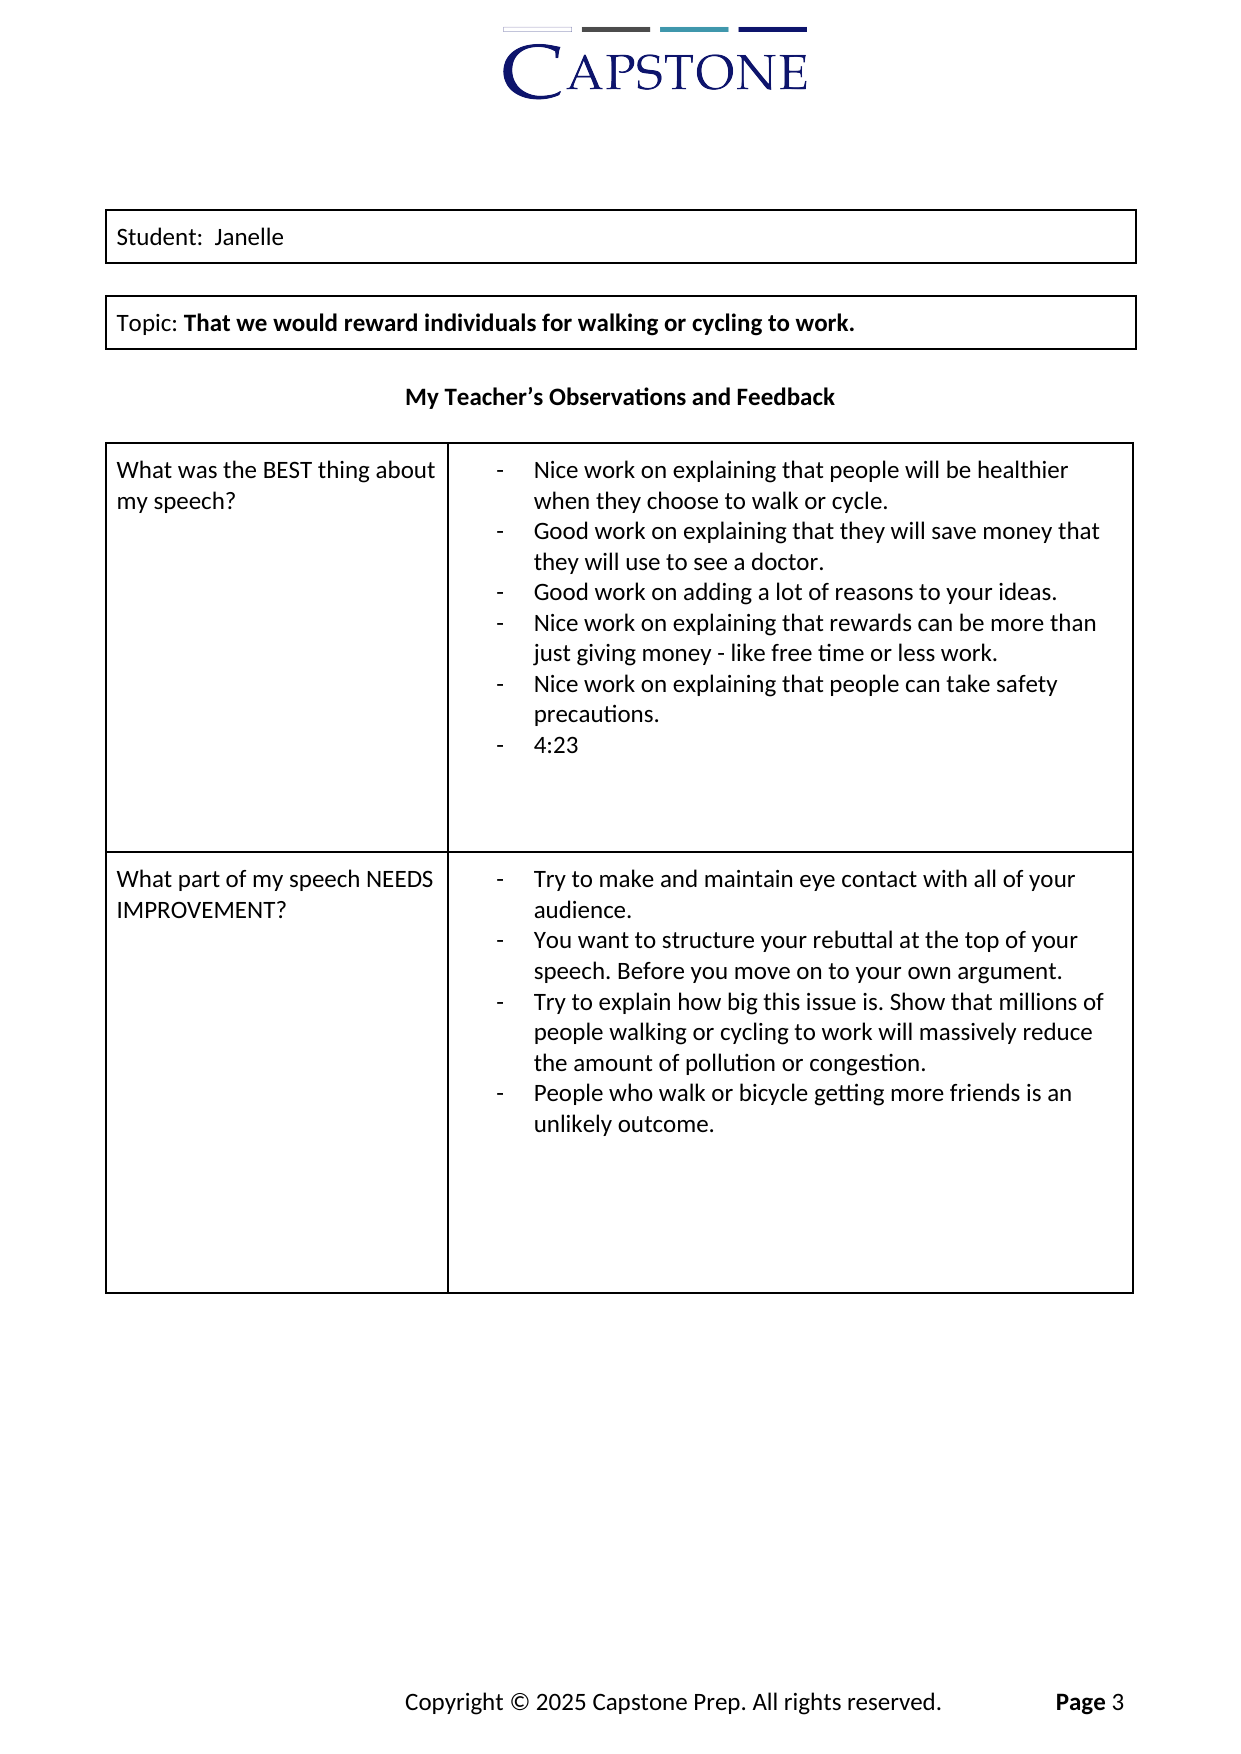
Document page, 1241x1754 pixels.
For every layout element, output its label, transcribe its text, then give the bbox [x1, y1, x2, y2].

table_cell Try to make and maintain eye contact with all of your audience. You want to structure your rebuttal at the top of your speech. Before you move on to your own argument. Try to explain how big this issue is. Show that millions of people walking or cycling to work will massively reduce the amount of pollution or congestion. People who walk or bicycle getting more friends is an unlikely outcome. [449, 853, 1132, 1292]
table_header What was the BEST thing about my speech? [107, 444, 447, 851]
text My Teacher’s Observations and Feedback [105, 381, 1135, 411]
table_header Nice work on explaining that people will be healthier when they choose to walk or cycle. Good work on explaining that they will save money that they will use to see a doctor. Good work on adding a lot of reasons to your ideas. Nice work on explaining that rewards can be more than just giving money - like free time or less work. Nice work on explaining that people can take safety precautions. 4:23 [449, 444, 1132, 851]
table_cell What part of my speech NEEDS IMPROVEMENT? [107, 853, 447, 1292]
picture [495, 18, 816, 106]
table_header Topic: That we would reward individuals for walking or cycling to work. [107, 297, 1135, 348]
table_header Student: Janelle [107, 211, 1135, 262]
